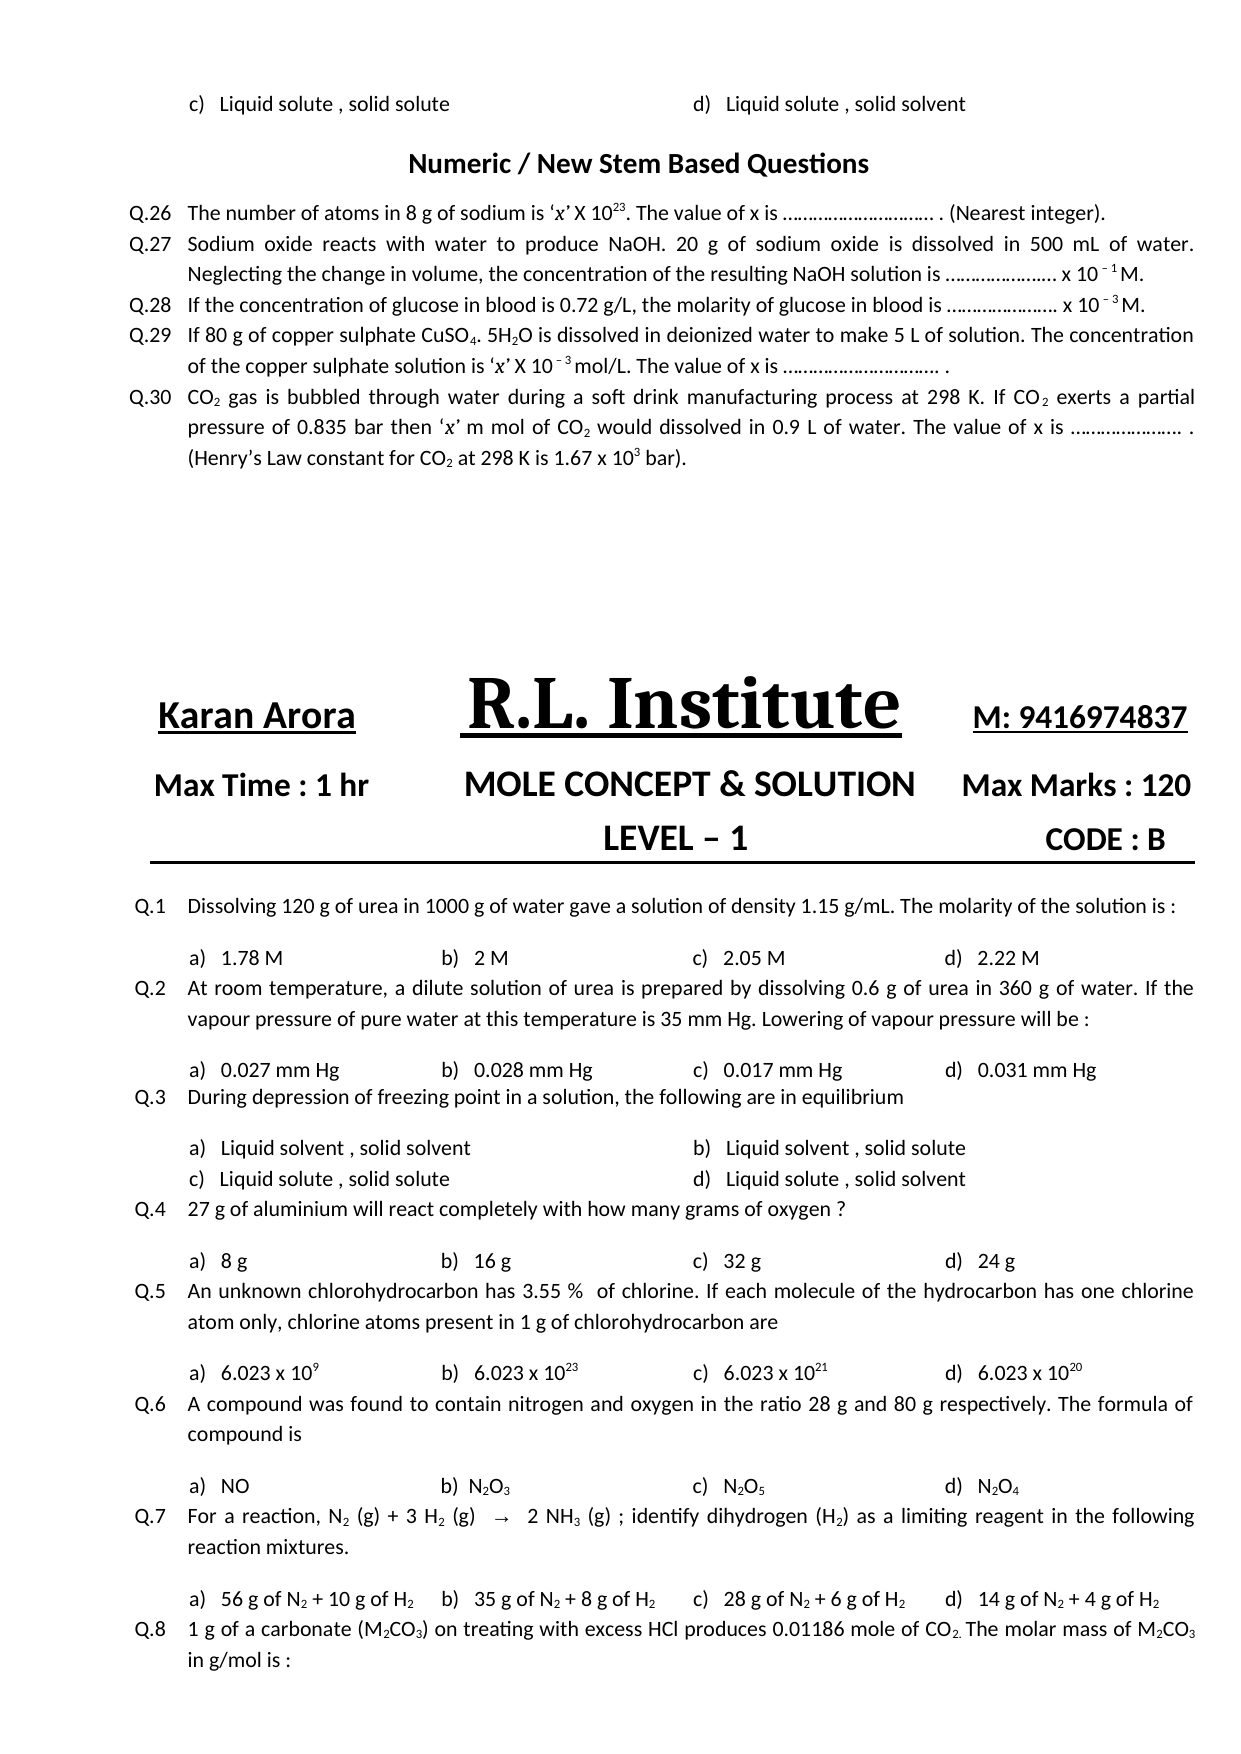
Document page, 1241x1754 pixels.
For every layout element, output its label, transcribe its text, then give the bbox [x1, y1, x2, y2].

text LEVEL – 1 CODE : B [150, 813, 1195, 861]
text Max Time : 1 hr MOLE CONCEPT & SOLUTION Max Marks : 120 [150, 760, 1195, 806]
table_header b) N2O3 [439, 1472, 691, 1503]
table_header c) 0.017 mm Hg [691, 1056, 943, 1083]
list If 80 g of copper sulphate CuSO4. 5H2O is dissolved in deionized water to make 5 L of solution. The concentration of the copper sulphate solution is ‘x’ X 10 – 3 mol/L. The value of x is …………………………. . [150, 322, 1195, 379]
table_header d) 6.023 x 1020 [943, 1360, 1195, 1390]
table_header b) 35 g of N2 + 8 g of H2 [440, 1585, 691, 1615]
table_header d) 2.22 M [943, 944, 1195, 974]
table_header c) 32 g [691, 1247, 943, 1277]
list An unknown chlorohydrocarbon has 3.55 % of chlorine. If each molecule of the hydrocarbon has one chlorine atom only, chlorine atoms present in 1 g of chlorohydrocarbon are [150, 1277, 1195, 1335]
list 27 g of aluminium will react completely with how many grams of oxygen ? [150, 1195, 1195, 1222]
table_header b) 2 M [440, 944, 691, 974]
table_header a) 0.027 mm Hg [188, 1056, 439, 1083]
table_header b) Liquid solvent , solid solute [691, 1134, 1195, 1165]
table_header c) 28 g of N2 + 6 g of H2 [691, 1585, 943, 1615]
table_header a) 6.023 x 109 [188, 1360, 439, 1390]
table_cell d) Liquid solute , solid solvent [691, 1165, 1195, 1195]
list The number of atoms in 8 g of sodium is ‘x’ X 1023. The value of x is ………………………… . (Nearest integer). [150, 199, 1195, 226]
table_header b) 0.028 mm Hg [440, 1056, 691, 1083]
table_header b) 6.023 x 1023 [440, 1360, 691, 1390]
list During depression of freezing point in a solution, the following are in equilibrium [150, 1083, 1195, 1109]
list 1 g of a carbonate (M2CO3) on treating with excess HCl produces 0.01186 mole of CO2. The molar mass of M2CO3 in g/mol is : [150, 1615, 1195, 1672]
table_header a) NO [188, 1472, 439, 1503]
table_cell d) Liquid solute , solid solvent [691, 90, 1195, 121]
table_cell c) Liquid solute , solid solute [188, 1165, 691, 1195]
table_header d) 24 g [943, 1247, 1195, 1277]
table_header b) 16 g [439, 1247, 691, 1277]
table_header c) 6.023 x 1021 [691, 1360, 943, 1390]
list Numeric / New Stem Based Questions [187, 146, 1195, 181]
list Dissolving 120 g of urea in 1000 g of water gave a solution of density 1.15 g/mL. The molarity of the solution is : [150, 892, 1195, 919]
table_header d) N2O4 [943, 1472, 1195, 1503]
table_cell c) Liquid solute , solid solute [188, 90, 691, 121]
table_header d) 14 g of N2 + 4 g of H2 [943, 1585, 1195, 1615]
text Karan Arora R.L. Institute M: 9416974837 [150, 661, 1195, 747]
list CO2 gas is bubbled through water during a soft drink manufacturing process at 298 K. If CO2 exerts a partial pressure of 0.835 bar then ‘x’ m mol of CO2 would dissolved in 0.9 L of water. The value of x is …………………. . (Henry’s Law constant for CO2 at 298 K is 1.67 x 103 bar). [150, 383, 1195, 471]
table_header c) N2O5 [691, 1472, 943, 1503]
list A compound was found to contain nitrogen and oxygen in the ratio 28 g and 80 g respectively. The formula of compound is [150, 1390, 1195, 1447]
table_header a) 56 g of N2 + 10 g of H2 [188, 1585, 439, 1615]
table_header a) Liquid solvent , solid solvent [188, 1134, 691, 1165]
table_header d) 0.031 mm Hg [943, 1056, 1195, 1083]
table_header c) 2.05 M [691, 944, 943, 974]
list At room temperature, a dilute solution of urea is prepared by dissolving 0.6 g of urea in 360 g of water. If the vapour pressure of pure water at this temperature is 35 mm Hg. Lowering of vapour pressure will be : [150, 974, 1195, 1031]
table_header a) 8 g [188, 1247, 439, 1277]
table_header a) 1.78 M [188, 944, 439, 974]
list For a reaction, N2 (g) + 3 H2 (g) → 2 NH3 (g) ; identify dihydrogen (H2) as a limiting reagent in the following reaction mixtures. [150, 1503, 1195, 1560]
list If the concentration of glucose in blood is 0.72 g/L, the molarity of glucose in blood is …………………. x 10 – 3 M. [150, 291, 1195, 318]
list Sodium oxide reacts with water to produce NaOH. 20 g of sodium oxide is dissolved in 500 mL of water. Neglecting the change in volume, the concentration of the resulting NaOH solution is ……………….… x 10 – 1 M. [150, 230, 1195, 287]
